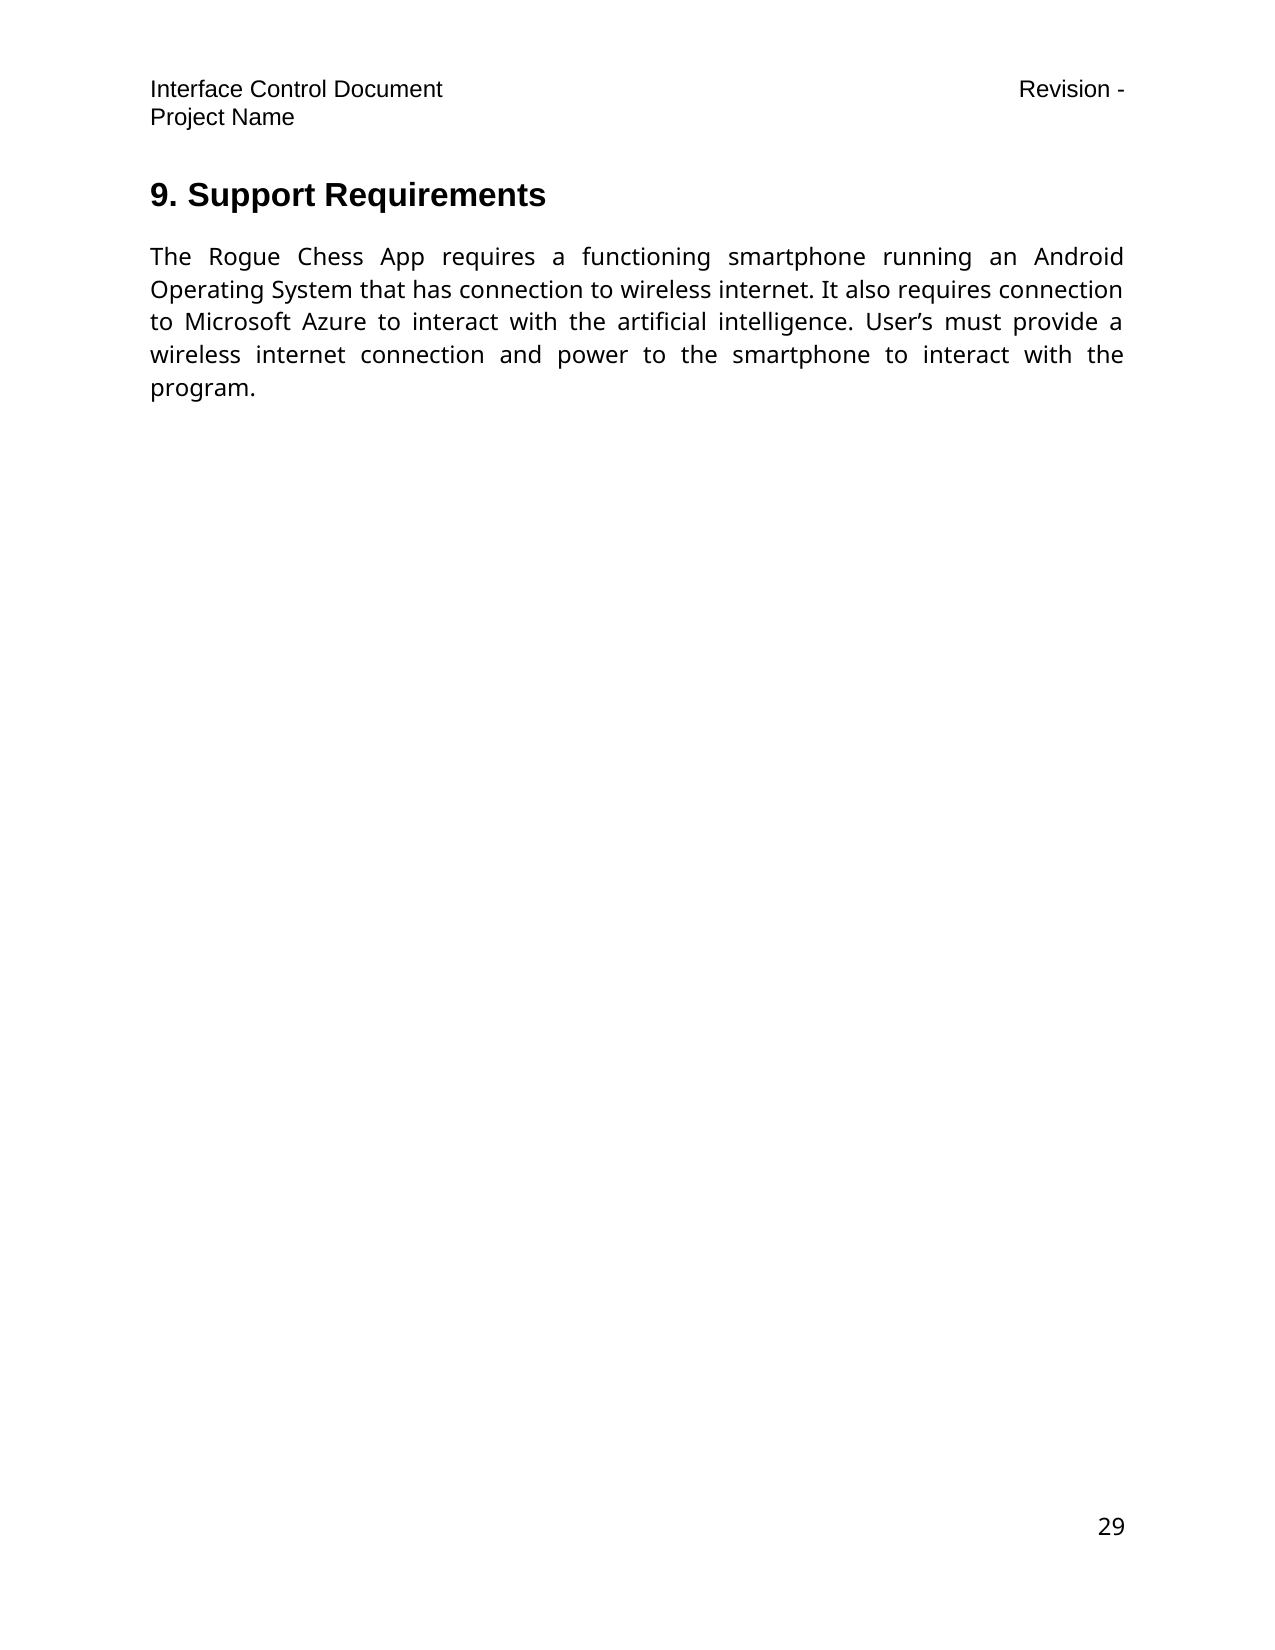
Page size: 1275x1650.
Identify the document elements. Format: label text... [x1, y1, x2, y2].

text The Rogue Chess App requires a functioning smartphone running an Android Operating System that has connection to wireless internet. It also requires connection to Microsoft Azure to interact with the artificial intelligence. User’s must provide a wireless internet connection and power to the smartphone to interact with the program. [150, 240, 1125, 403]
subtitle Support Requirements [150, 175, 1125, 213]
